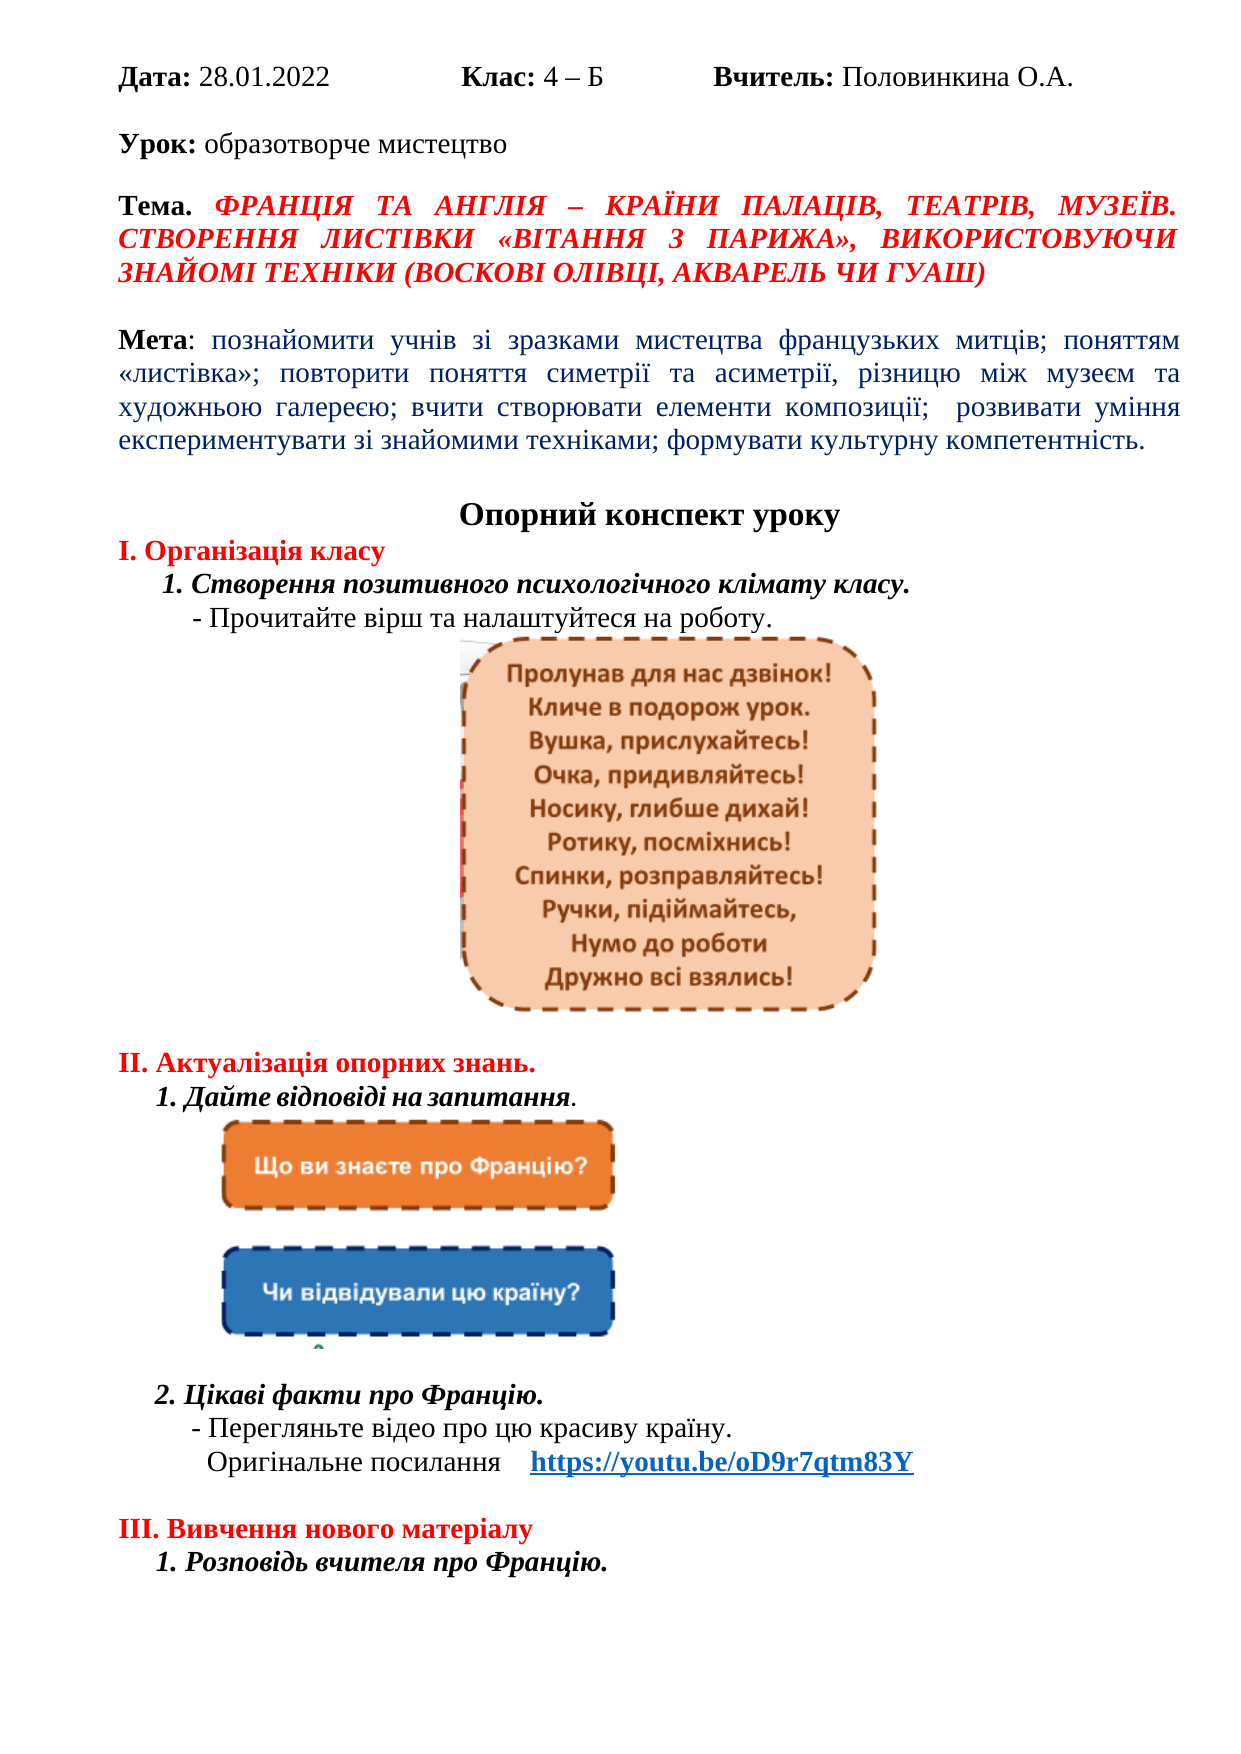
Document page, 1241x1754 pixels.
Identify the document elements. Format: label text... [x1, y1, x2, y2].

text Мета: познайомити учнів зі зразками мистецтва французьких митців; поняттям «листівка»; повторити поняття симетрії та асиметрії, різницю між музеєм та художньою галереєю; вчити створювати елементи композиції; розвивати уміння експериментувати зі знайомими техніками; формувати культурну компетентність. [118, 322, 1181, 456]
list ІІ. Актуалізація опорних знань. [118, 1046, 1181, 1079]
picture [221, 1112, 620, 1349]
text Урок: образотворче мистецтво [118, 126, 1181, 160]
text Опорний конспект уроку [118, 494, 1181, 533]
text 1. Розповідь вчителя про Францію. [156, 1544, 1181, 1578]
text Дата: 28.01.2022 Клас: 4 – Б Вчитель: Половинкина О.А. [118, 59, 1181, 93]
text - Прочитайте вірш та налаштуйтеся на роботу. [118, 600, 1181, 633]
picture [460, 633, 877, 1013]
text Оригінальне посилання https://youtu.be/oD9r7qtm83Y [118, 1444, 1181, 1477]
text - Перегляньте відео про цю красиву країну. [118, 1410, 1181, 1444]
text Тема. ФРАНЦІЯ ТА АНГЛІЯ – КРАЇНИ ПАЛАЦІВ, ТЕАТРІВ, МУЗЕЇВ. СТВОРЕННЯ ЛИСТІВКИ «ВІТАННЯ З ПАРИЖА», ВИКОРИСТОВУЮЧИ ЗНАЙОМІ ТЕХНІКИ (ВОСКОВІ ОЛІВЦІ, АКВАРЕЛЬ ЧИ ГУАШ) [118, 188, 1181, 288]
list І. Організація класу [118, 533, 1181, 566]
text 1. Дайте відповіді на запитання. [156, 1079, 1181, 1113]
text 1. Створення позитивного психологічного клімату класу. [118, 566, 1181, 600]
text 2. Цікаві факти про Францію. [118, 1377, 1181, 1410]
text ІІІ. Вивчення нового матеріалу [118, 1511, 1181, 1544]
